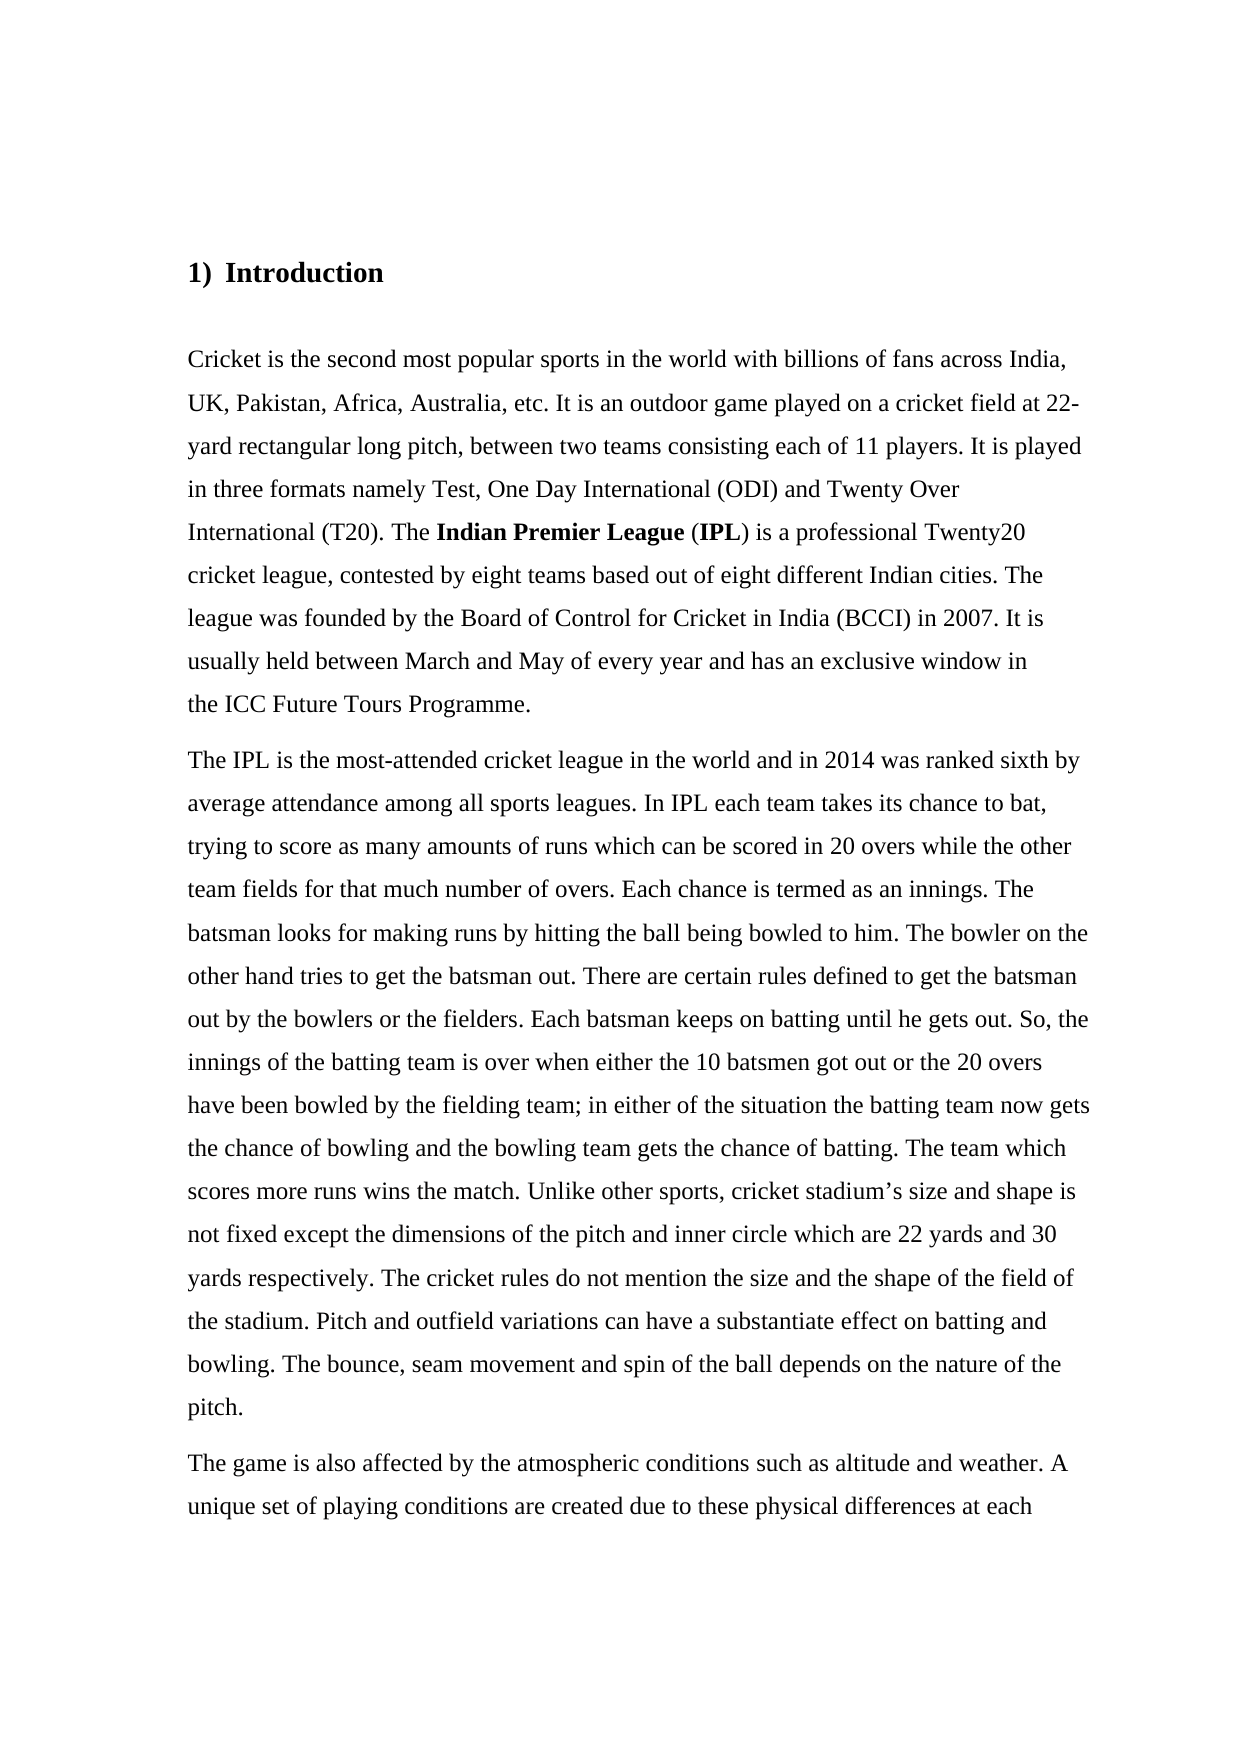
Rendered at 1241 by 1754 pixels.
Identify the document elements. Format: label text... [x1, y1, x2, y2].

text The IPL is the most-attended cricket league in the world and in 2014 was ranked sixth by average attendance among all sports leagues. In IPL each team takes its chance to bat, trying to score as many amounts of runs which can be scored in 20 overs while the other team fields for that much number of overs. Each chance is termed as an innings. The batsman looks for making runs by hitting the ball being bowled to him. The bowler on the other hand tries to get the batsman out. There are certain rules defined to get the batsman out by the bowlers or the fielders. Each batsman keeps on batting until he gets out. So, the innings of the batting team is over when either the 10 batsmen got out or the 20 overs have been bowled by the fielding team; in either of the situation the batting team now gets the chance of bowling and the bowling team gets the chance of batting. The team which scores more runs wins the match. Unlike other sports, cricket stadium’s size and shape is not fixed except the dimensions of the pitch and inner circle which are 22 yards and 30 yards respectively. The cricket rules do not mention the size and the shape of the field of the stadium. Pitch and outfield variations can have a substantiate effect on batting and bowling. The bounce, seam movement and spin of the ball depends on the nature of the pitch. [187, 745, 1090, 1421]
text Cricket is the second most popular sports in the world with billions of fans across India, UK, Pakistan, Africa, Australia, etc. It is an outdoor game played on a cricket field at 22-yard rectangular long pitch, between two teams consisting each of 11 players. It is played in three formats namely Test, One Day International (ODI) and Twenty Over International (T20). The Indian Premier League (IPL) is a professional Twenty20 cricket league, contested by eight teams based out of eight different Indian cities. The league was founded by the Board of Control for Cricket in India (BCCI) in 2007. It is usually held between March and May of every year and has an exclusive window in the ICC Future Tours Programme. [187, 344, 1090, 718]
list Introduction [187, 256, 1090, 289]
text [187, 1448, 1090, 1519]
